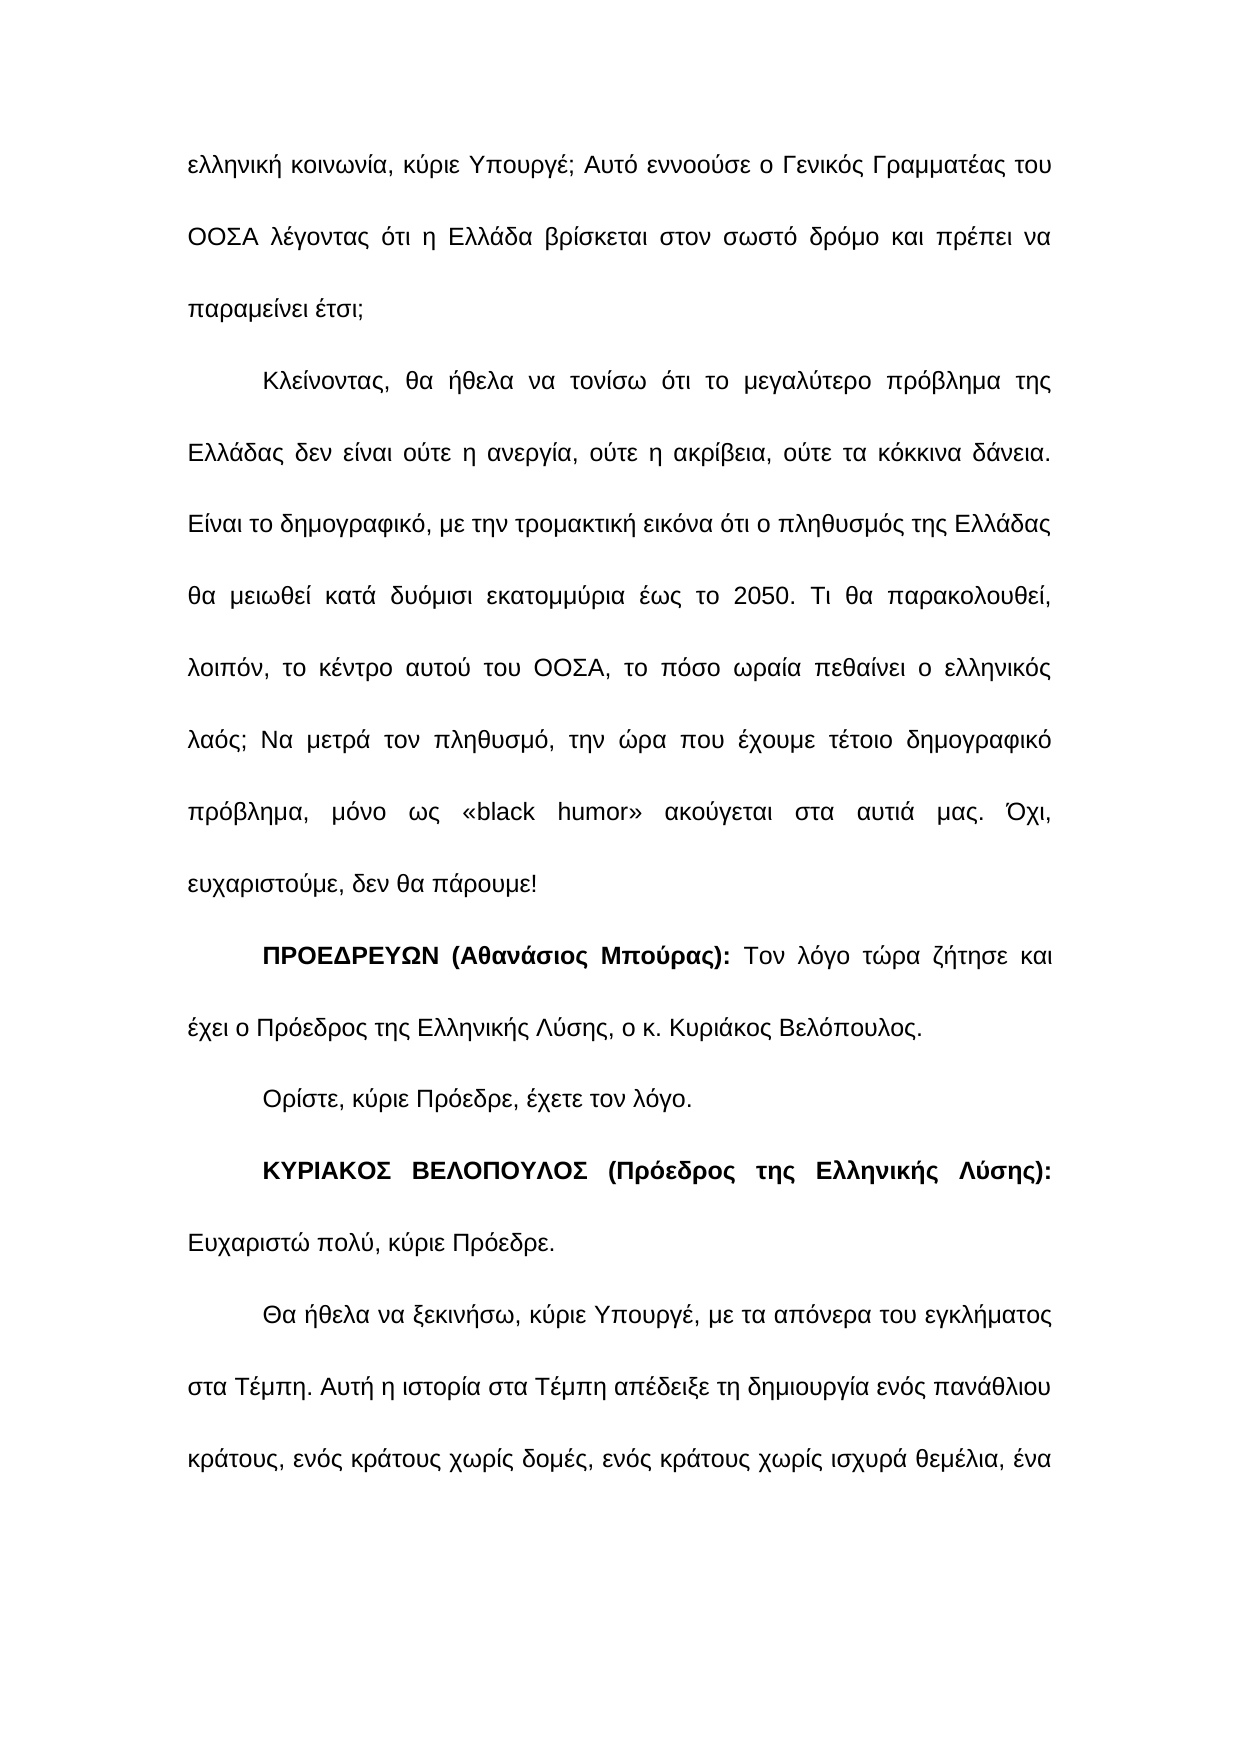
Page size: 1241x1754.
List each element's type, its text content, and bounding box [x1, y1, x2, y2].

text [187, 1300, 1053, 1472]
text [187, 150, 1053, 322]
text ΠΡΟΕΔΡΕΥΩΝ (Αθανάσιος Μπούρας): Τον λόγο τώρα ζήτησε και έχει ο Πρόεδρος της Ελληνικής Λύσης, ο κ. Κυριάκος Βελόπουλος. [187, 941, 1053, 1041]
text Ορίστε, κύριε Πρόεδρε, έχετε τον λόγο. [187, 1084, 1053, 1113]
text Κλείνοντας, θα ήθελα να τονίσω ότι το μεγαλύτερο πρόβλημα της Ελλάδας δεν είναι ούτε η ανεργία, ούτε η ακρίβεια, ούτε τα κόκκινα δάνεια. Είναι το δημογραφικό, με την τρομακτική εικόνα ότι ο πληθυσμός της Ελλάδας θα μειωθεί κατά δυόμισι εκατομμύρια έως το 2050. Τι θα παρακολουθεί, λοιπόν, το κέντρο αυτού του ΟΟΣΑ, το πόσο ωραία πεθαίνει ο ελληνικός λαός; Να μετρά τον πληθυσμό, την ώρα που έχουμε τέτοιο δημογραφικό πρόβλημα, μόνο ως «black humor» ακούγεται στα αυτιά μας. Όχι, ευχαριστούμε, δεν θα πάρουμε! [187, 366, 1053, 897]
text ΚΥΡΙΑΚΟΣ ΒΕΛΟΠΟΥΛΟΣ (Πρόεδρος της Ελληνικής Λύσης): Ευχαριστώ πολύ, κύριε Πρόεδρε. [187, 1156, 1053, 1257]
